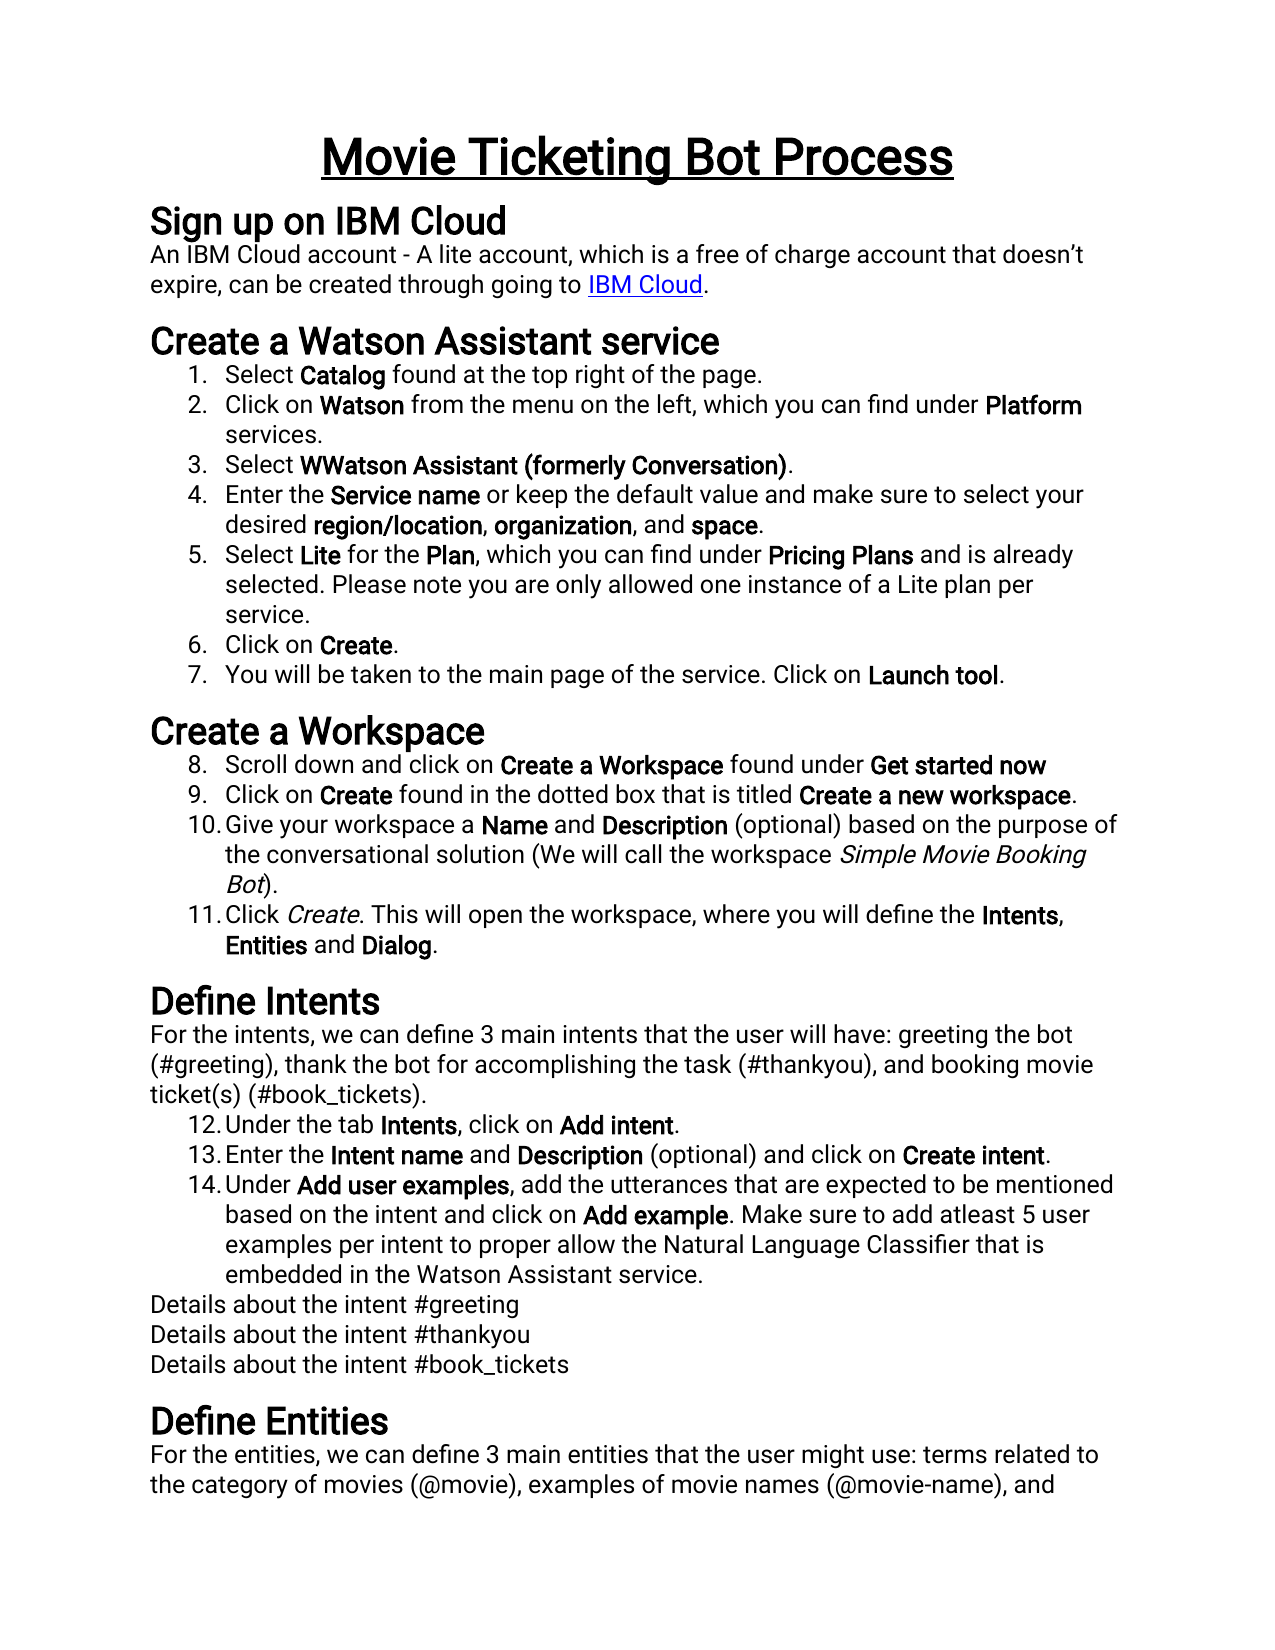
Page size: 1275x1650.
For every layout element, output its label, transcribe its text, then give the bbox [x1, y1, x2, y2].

list Click on Create found in the dotted box that is titled Create a new workspace. [187, 780, 1125, 810]
text Details about the intent #book_tickets [150, 1350, 1125, 1380]
list Click on Watson from the menu on the left, which you can find under Platform services. [187, 390, 1125, 450]
list Click on Create. [187, 630, 1125, 660]
list Give your workspace a Name and Description (optional) based on the purpose of the conversational solution (We will call the workspace Simple Movie Booking Bot). [187, 810, 1125, 900]
list Click Create. This will open the workspace, where you will define the Intents, Entities and Dialog. [187, 900, 1125, 960]
list Enter the Service name or keep the default value and make sure to select your desired region/location, organization, and space. [187, 480, 1125, 540]
text For the intents, we can define 3 main intents that the user will have: greeting the bot (#greeting), thank the bot for accomplishing the task (#thankyou), and booking movie ticket(s) (#book_tickets). [150, 1020, 1125, 1110]
list Select WWatson Assistant (formerly Conversation). [187, 450, 1125, 480]
list Scroll down and click on Create a Workspace found under Get started now [187, 750, 1125, 780]
text Create a Workspace [150, 720, 1125, 750]
list Select Lite for the Plan, which you can find under Pricing Plans and is already selected. Please note you are only allowed one instance of a Lite plan per service. [187, 540, 1125, 630]
list Select Catalog found at the top right of the page. [187, 360, 1125, 390]
text Create a Watson Assistant service [150, 330, 1125, 360]
text Details about the intent #greeting [150, 1290, 1125, 1320]
text Sign up on IBM Cloud [150, 210, 1125, 240]
text Movie Ticketing Bot Process [670, 150, 1125, 180]
text Define Intents [150, 990, 1125, 1020]
list Under the tab Intents, click on Add intent. [187, 1110, 1125, 1140]
list You will be taken to the main page of the service. Click on Launch tool. [187, 660, 1125, 690]
text Movie Ticketing Bot Process [150, 150, 663, 180]
list Under Add user examples, add the utterances that are expected to be mentioned based on the intent and click on Add example. Make sure to add atleast 5 user examples per intent to proper allow the Natural Language Classifier that is embedded in the Watson Assistant service. [187, 1170, 1125, 1290]
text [150, 1440, 1125, 1500]
text Details about the intent #thankyou [150, 1320, 1125, 1350]
text Define Entities [150, 1410, 1125, 1440]
text An IBM Cloud account - A lite account, which is a free of charge account that doesn’t expire, can be created through going to IBM Cloud. [150, 240, 1125, 300]
list Enter the Intent name and Description (optional) and click on Create intent. [187, 1140, 1125, 1170]
